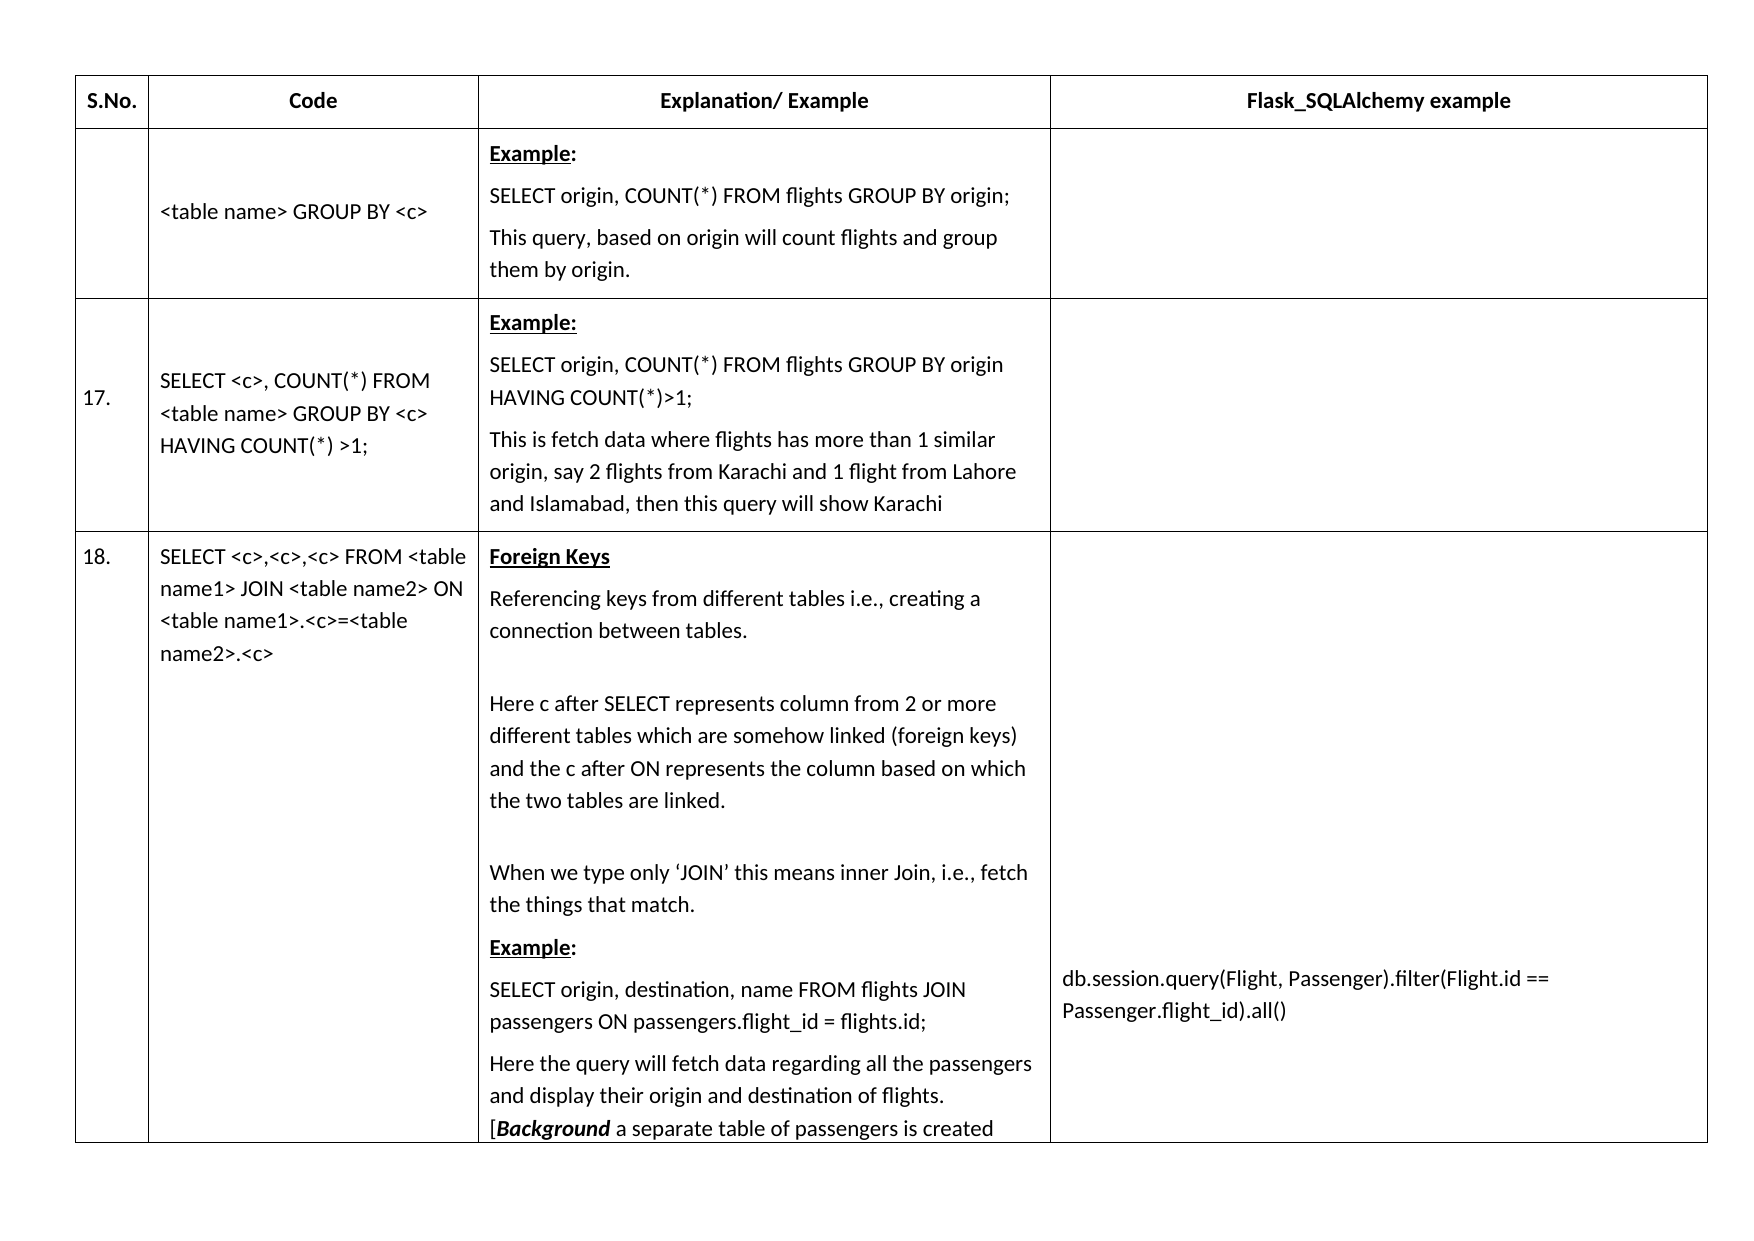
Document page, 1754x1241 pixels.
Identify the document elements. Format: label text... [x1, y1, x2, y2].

table_header Code [149, 76, 478, 128]
table_header Flask_SQLAlchemy example [1051, 76, 1707, 128]
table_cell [149, 129, 478, 297]
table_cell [149, 532, 478, 1142]
table_cell SELECT <c>, COUNT(*) FROM <table name> GROUP BY <c> HAVING COUNT(*) >1; [149, 299, 478, 531]
table_header S.No. [76, 76, 148, 128]
table_cell [76, 129, 148, 297]
table_cell Example: SELECT origin, COUNT(*) FROM flights GROUP BY origin HAVING COUNT(*)>1; This is fetch data where flights has more than 1 similar origin, say 2 flights from Karachi and 1 flight from Lahore and Islamabad, then this query will show Karachi [479, 299, 1050, 531]
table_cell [479, 532, 1050, 1142]
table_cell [1051, 532, 1707, 1142]
table_cell [76, 299, 148, 531]
table_cell [76, 532, 148, 1142]
table_cell [1051, 299, 1707, 531]
table_cell [1051, 129, 1707, 297]
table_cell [479, 129, 1050, 297]
table_header Explanation/ Example [479, 76, 1050, 128]
